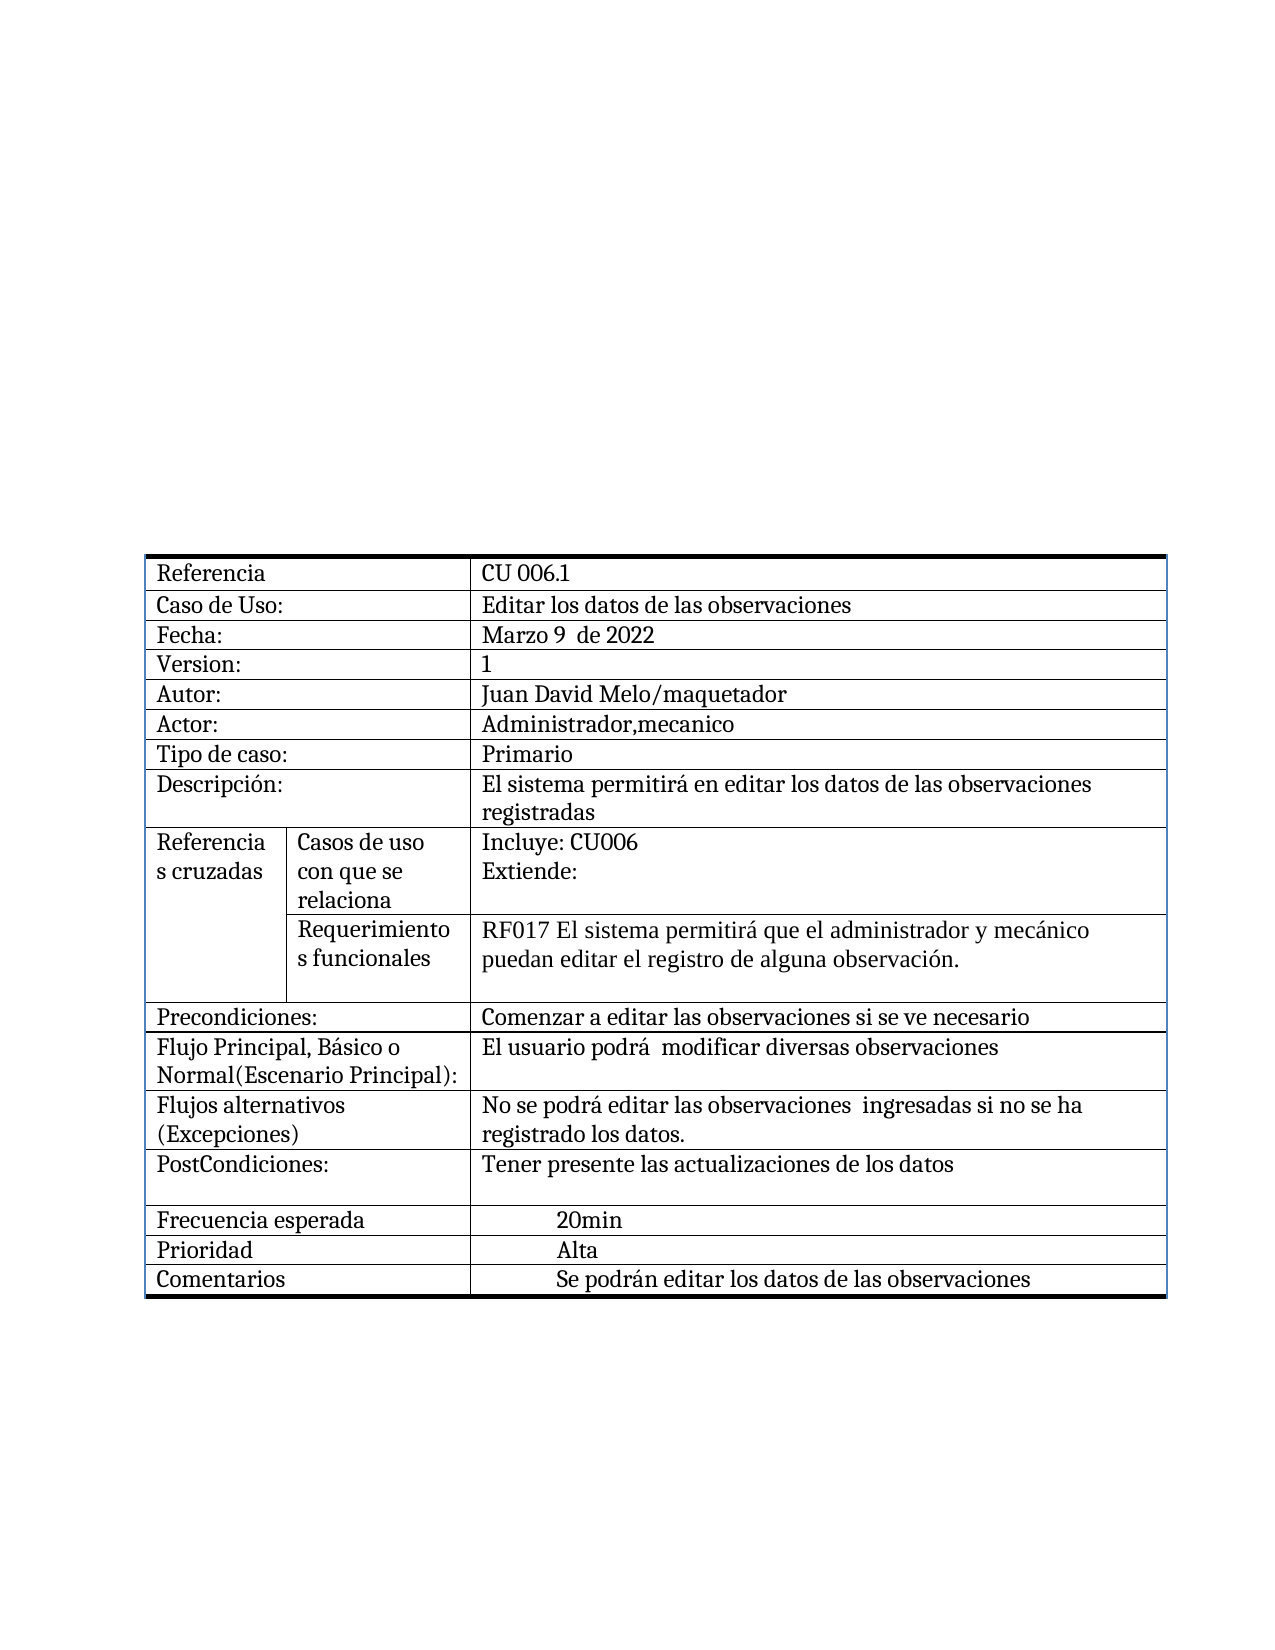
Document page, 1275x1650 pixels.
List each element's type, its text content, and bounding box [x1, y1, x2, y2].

table_header CU 006.1 [471, 559, 1166, 590]
table_cell Autor: [146, 680, 470, 709]
table_cell Incluye: CU006 Extiende: [471, 828, 1166, 914]
table_cell PostCondiciones: [146, 1150, 470, 1205]
table_cell Version: [146, 650, 470, 679]
table_cell Fecha: [146, 621, 470, 649]
table_cell Requerimientos funcionales [287, 915, 470, 1002]
table_cell Administrador,mecanico [471, 710, 1166, 739]
table_cell Caso de Uso: [146, 591, 470, 619]
table_cell Actor: [146, 710, 470, 739]
table_cell 1 [471, 650, 1166, 679]
table_cell Comenzar a editar las observaciones si se ve necesario [471, 1003, 1166, 1031]
table_cell 20min [471, 1206, 1166, 1234]
table_cell Primario [471, 740, 1166, 768]
table_cell Casos de uso con que se relaciona [287, 828, 470, 914]
table_cell Se podrán editar los datos de las observaciones [471, 1265, 1166, 1294]
table_cell El usuario podrá modificar diversas observaciones [471, 1033, 1166, 1090]
table_cell RF017 El sistema permitirá que el administrador y mecánico puedan editar el registro de alguna observación. [471, 915, 1166, 1002]
table_cell Frecuencia esperada [146, 1206, 470, 1234]
table_cell Referencias cruzadas [146, 828, 286, 1002]
table_cell Tener presente las actualizaciones de los datos [471, 1150, 1166, 1205]
table_cell Alta [471, 1236, 1166, 1264]
table_cell Tipo de caso: [146, 740, 470, 768]
table_cell Descripción: [146, 770, 470, 827]
table_cell Flujos alternativos (Excepciones) [146, 1091, 470, 1148]
table_cell Editar los datos de las observaciones [471, 591, 1166, 619]
table_cell Juan David Melo/maquetador [471, 680, 1166, 709]
table_cell Comentarios [146, 1265, 470, 1294]
table_cell Prioridad [146, 1236, 470, 1264]
table_cell Marzo 9 de 2022 [471, 621, 1166, 649]
table_cell No se podrá editar las observaciones ingresadas si no se ha registrado los datos. [471, 1091, 1166, 1148]
table_cell Flujo Principal, Básico o Normal(Escenario Principal): [146, 1033, 470, 1090]
table_cell El sistema permitirá en editar los datos de las observaciones registradas [471, 770, 1166, 827]
table_cell Precondiciones: [146, 1003, 470, 1031]
table_header Referencia [146, 559, 470, 590]
